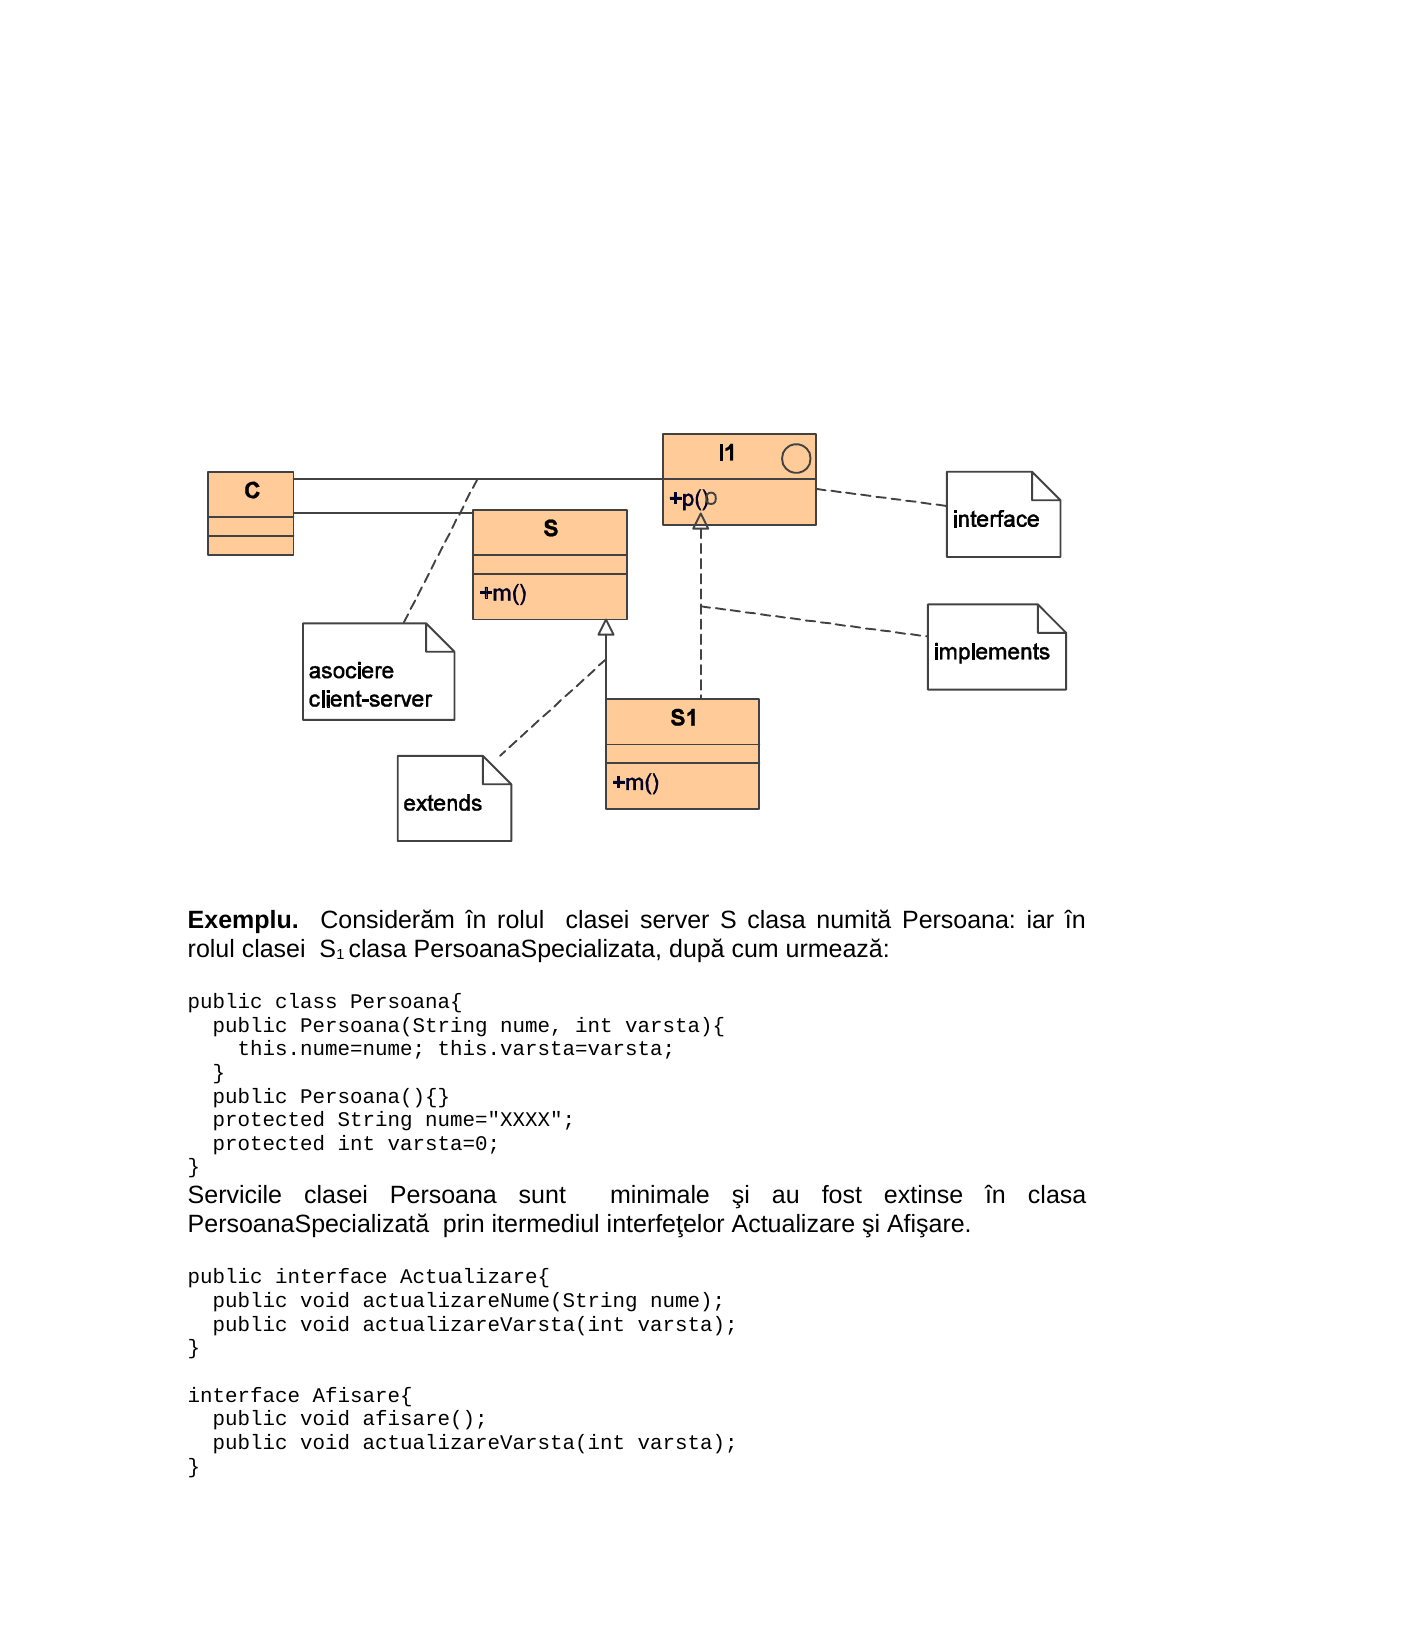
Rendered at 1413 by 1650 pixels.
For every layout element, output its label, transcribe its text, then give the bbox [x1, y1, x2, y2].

text public Persoana(){} [187, 1086, 1087, 1109]
text public void actualizareVarsta(int varsta); [187, 1432, 1087, 1456]
text public Persoana(String nume, int varsta){ [187, 1015, 1087, 1038]
text public void afisare(); [187, 1408, 1087, 1432]
text protected String nume="XXXX"; [187, 1109, 1087, 1133]
text public interface Actualizare{ [187, 1266, 1087, 1290]
text } [187, 1062, 1087, 1086]
text } [187, 1456, 1087, 1479]
text public class Persoana{ [187, 991, 1087, 1015]
text interface Afisare{ [187, 1385, 1087, 1408]
text this.nume=nume; this.varsta=varsta; [187, 1038, 1087, 1062]
text } [187, 1337, 1087, 1361]
text public void actualizareVarsta(int varsta); [187, 1314, 1087, 1337]
text public void actualizareNume(String nume); [187, 1290, 1087, 1314]
text Servicile clasei Persoana sunt minimale şi au fost extinse în clasa PersoanaSpecializată prin itermediul interfeţelor Actualizare şi Afişare. [187, 1180, 1087, 1238]
text Exemplu. Considerăm în rolul clasei server S clasa numită Persoana: iar în rolul clasei S1 clasa PersoanaSpecializata, după cum urmează: [187, 905, 1087, 962]
text protected int varsta=0; [187, 1133, 1087, 1157]
text } [187, 1157, 1087, 1180]
